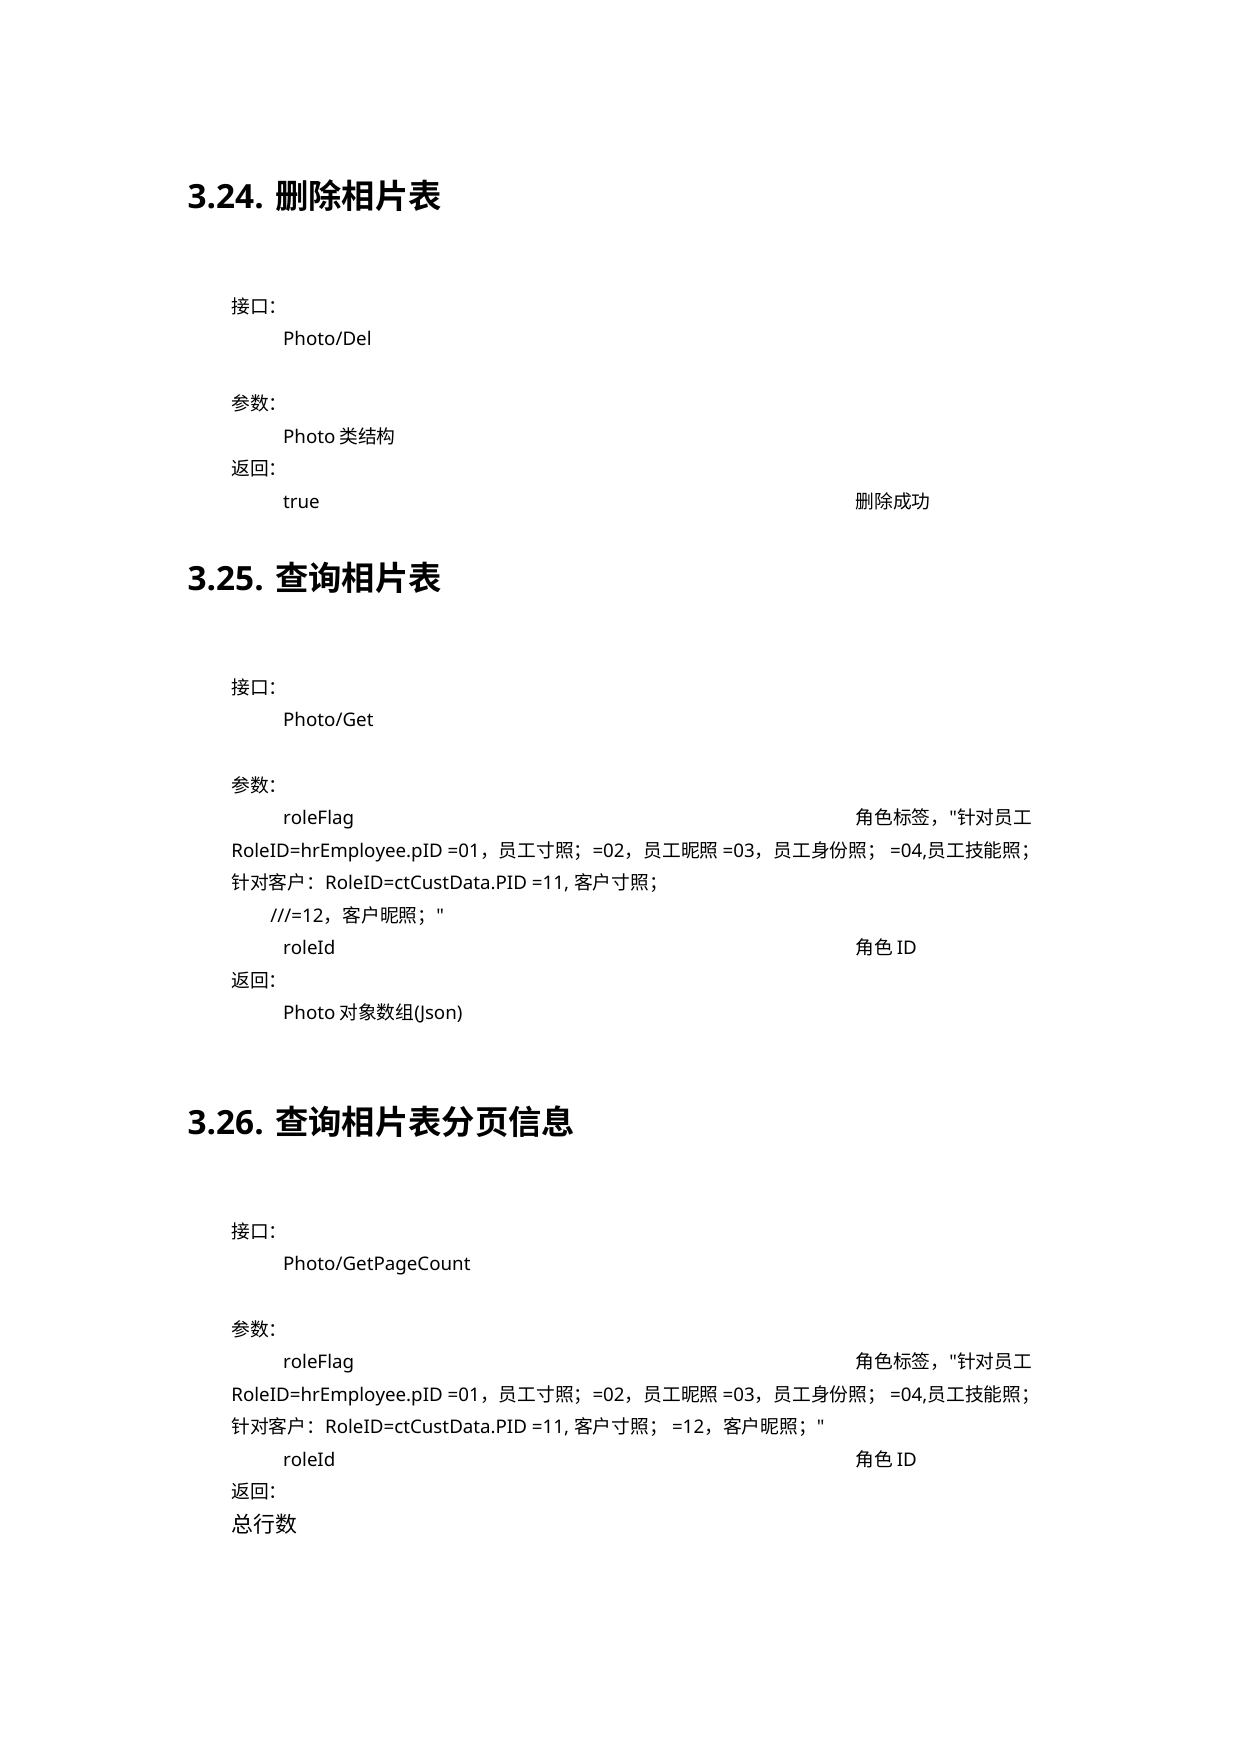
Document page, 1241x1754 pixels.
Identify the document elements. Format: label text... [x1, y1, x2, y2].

subtitle 查询相片表 [187, 543, 1053, 608]
text 返回： [231, 1474, 1053, 1507]
text Photo/GetPageCount 参数： [231, 1247, 1053, 1344]
text roleFlag 角色标签，"针对员工RoleID=hrEmployee.pID =01，员工寸照；=02，员工昵照 =03，员工身份照； =04,员工技能照； 针对客户：RoleID=ctCustData.PID =11, 客户寸照； =12，客户昵照；" [231, 1344, 1053, 1442]
text Photo/Del 参数： [231, 321, 1053, 419]
text roleFlag 角色标签，"针对员工RoleID=hrEmployee.pID =01，员工寸照；=02，员工昵照 =03，员工身份照； =04,员工技能照； 针对客户：RoleID=ctCustData.PID =11, 客户寸照； [231, 800, 1053, 898]
text Photo类结构 [231, 419, 1053, 451]
text 接口： [231, 1214, 1053, 1247]
text roleId 角色ID [231, 930, 1053, 963]
subtitle 删除相片表 [187, 162, 1053, 227]
text 返回： [231, 963, 1053, 995]
text roleId 角色ID [231, 1442, 1053, 1474]
text ///=12，客户昵照；" [231, 898, 1053, 930]
text 返回： [231, 451, 1053, 484]
subtitle 查询相片表分页信息 [187, 1087, 1053, 1152]
text 接口： [231, 289, 1053, 321]
text 总行数 [187, 1507, 1053, 1539]
text 接口： [231, 670, 1053, 703]
text Photo对象数组(Json) [231, 995, 1053, 1028]
text Photo/Get 参数： [231, 703, 1053, 800]
text true 删除成功 [231, 484, 1053, 516]
